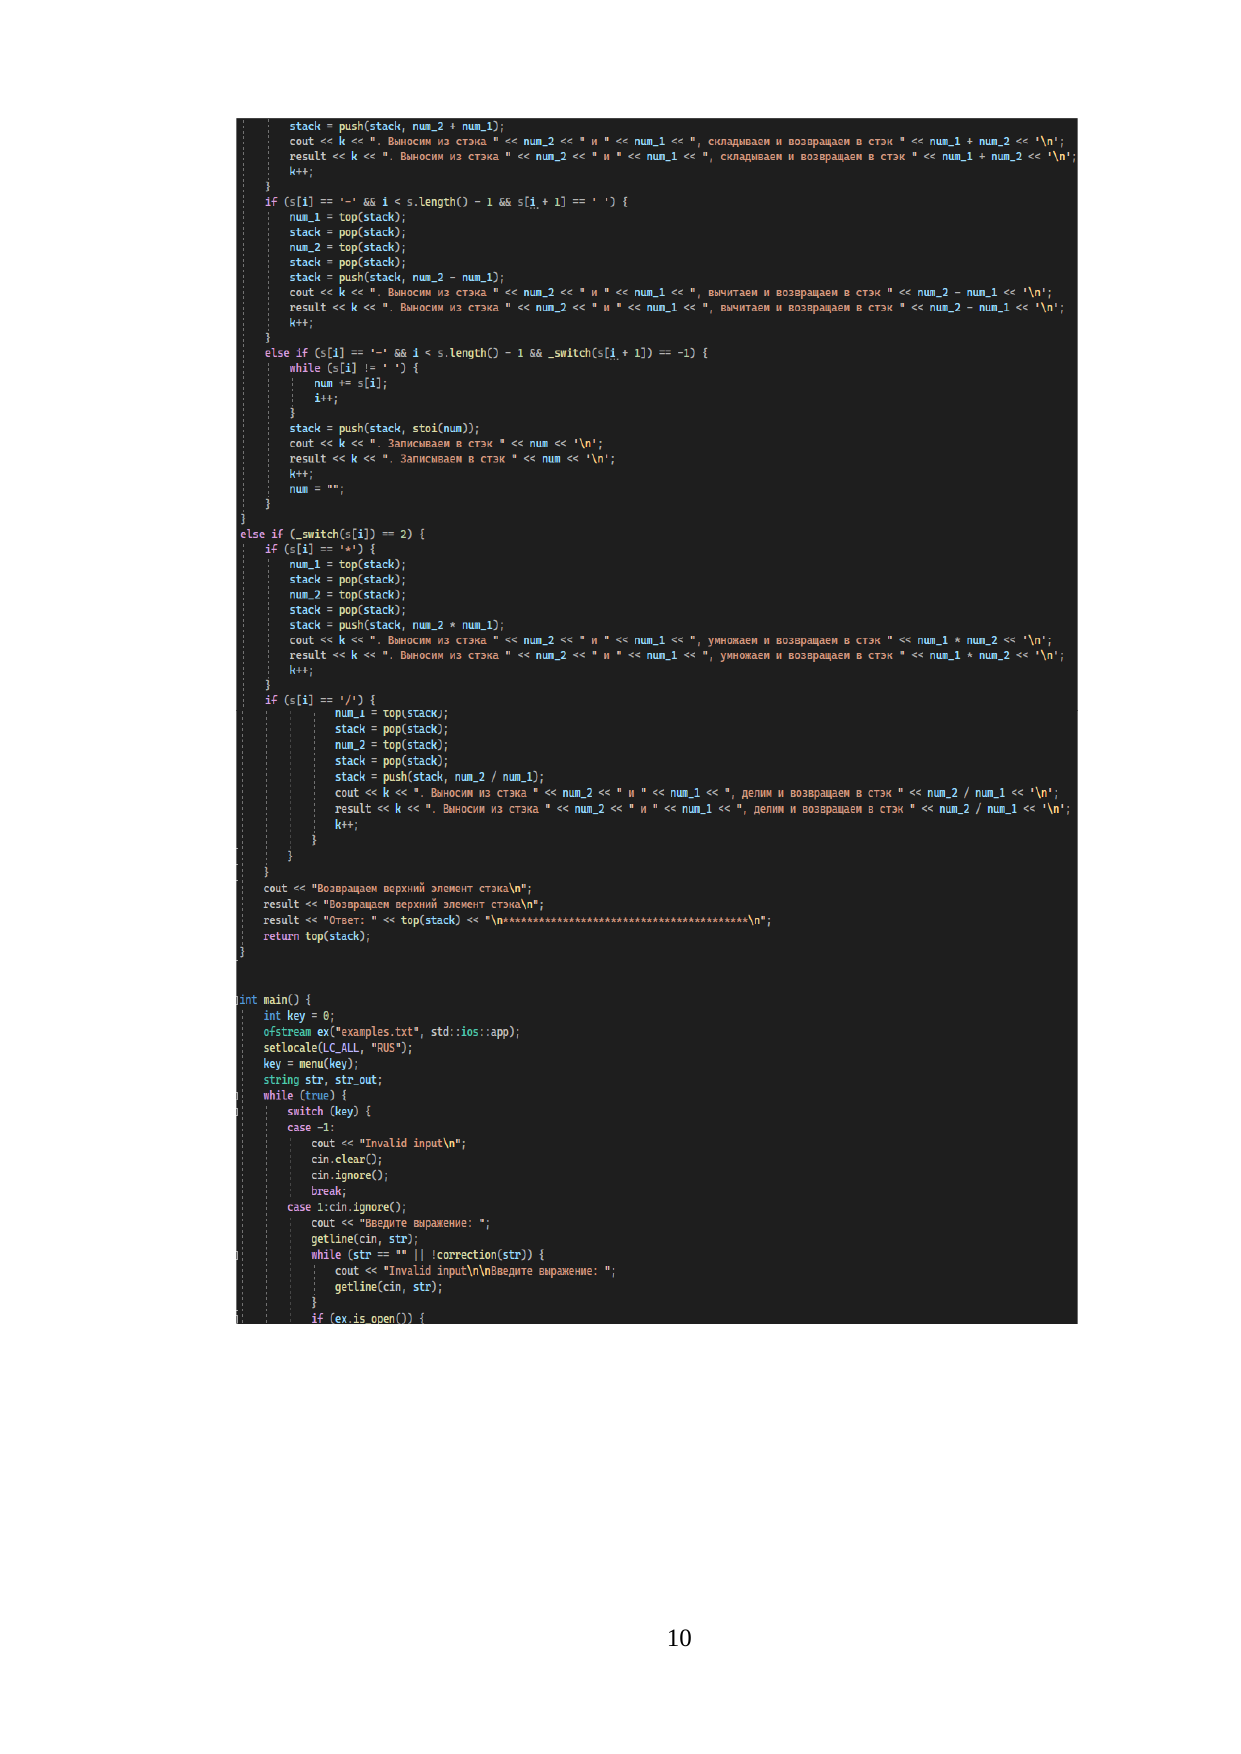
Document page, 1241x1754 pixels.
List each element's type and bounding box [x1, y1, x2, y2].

picture [236, 118, 1078, 1324]
